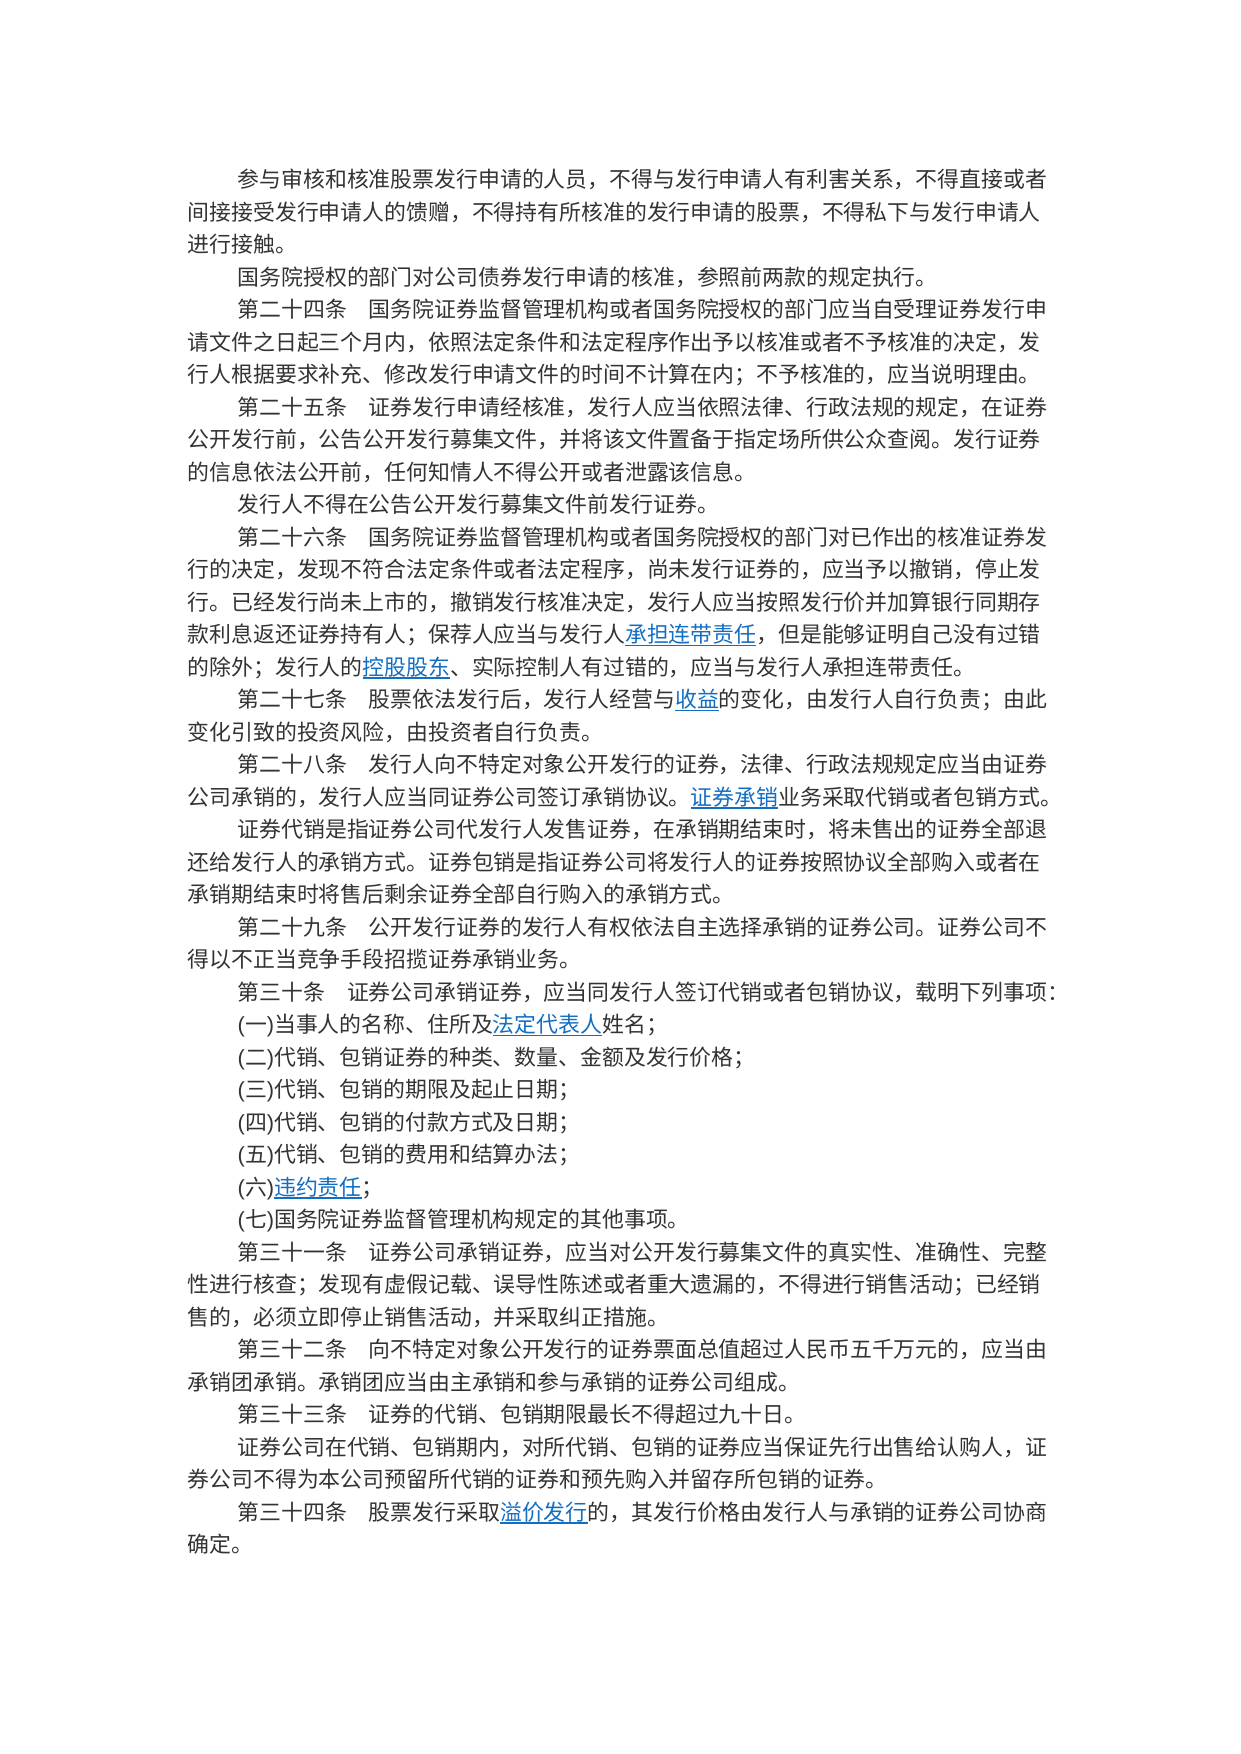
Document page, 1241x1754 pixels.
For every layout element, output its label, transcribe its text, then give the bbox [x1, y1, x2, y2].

text (一)当事人的名称、住所及法定代表人姓名； [187, 1007, 1053, 1039]
text 第二十九条 公开发行证券的发行人有权依法自主选择承销的证券公司。证券公司不得以不正当竞争手段招揽证券承销业务。 [187, 909, 1053, 974]
text (五)代销、包销的费用和结算办法； [187, 1137, 1053, 1169]
text 国务院授权的部门对公司债券发行申请的核准，参照前两款的规定执行。 [187, 259, 1053, 292]
text 证券代销是指证券公司代发行人发售证券，在承销期结束时，将未售出的证券全部退还给发行人的承销方式。证券包销是指证券公司将发行人的证券按照协议全部购入或者在承销期结束时将售后剩余证券全部自行购入的承销方式。 [187, 812, 1053, 909]
text (二)代销、包销证券的种类、数量、金额及发行价格； [187, 1039, 1053, 1072]
text (七)国务院证券监督管理机构规定的其他事项。 [187, 1202, 1053, 1234]
text 第二十六条 国务院证券监督管理机构或者国务院授权的部门对已作出的核准证券发行的决定，发现不符合法定条件或者法定程序，尚未发行证券的，应当予以撤销，停止发行。已经发行尚未上市的，撤销发行核准决定，发行人应当按照发行价并加算银行同期存款利息返还证券持有人；保荐人应当与发行人承担连带责任，但是能够证明自己没有过错的除外；发行人的控股股东、实际控制人有过错的，应当与发行人承担连带责任。 [187, 519, 1053, 682]
text 第二十五条 证券发行申请经核准，发行人应当依照法律、行政法规的规定，在证券公开发行前，公告公开发行募集文件，并将该文件置备于指定场所供公众查阅。发行证券的信息依法公开前，任何知情人不得公开或者泄露该信息。 [187, 389, 1053, 487]
text 第二十七条 股票依法发行后，发行人经营与收益的变化，由发行人自行负责；由此变化引致的投资风险，由投资者自行负责。 [187, 682, 1053, 747]
text 第三十二条 向不特定对象公开发行的证券票面总值超过人民币五千万元的，应当由承销团承销。承销团应当由主承销和参与承销的证券公司组成。 [187, 1332, 1053, 1397]
text 第三十三条 证券的代销、包销期限最长不得超过九十日。 [187, 1397, 1053, 1429]
text 第三十四条 股票发行采取溢价发行的，其发行价格由发行人与承销的证券公司协商确定。 [187, 1494, 1053, 1559]
text 证券公司在代销、包销期内，对所代销、包销的证券应当保证先行出售给认购人，证券公司不得为本公司预留所代销的证券和预先购入并留存所包销的证券。 [187, 1429, 1053, 1494]
text 发行人不得在公告公开发行募集文件前发行证券。 [187, 487, 1053, 519]
text 第二十四条 国务院证券监督管理机构或者国务院授权的部门应当自受理证券发行申请文件之日起三个月内，依照法定条件和法定程序作出予以核准或者不予核准的决定，发行人根据要求补充、修改发行申请文件的时间不计算在内；不予核准的，应当说明理由。 [187, 292, 1053, 389]
text 第二十八条 发行人向不特定对象公开发行的证券，法律、行政法规规定应当由证券公司承销的，发行人应当同证券公司签订承销协议。证券承销业务采取代销或者包销方式。 [187, 747, 1053, 812]
text 第三十条 证券公司承销证券，应当同发行人签订代销或者包销协议，载明下列事项： [187, 974, 1053, 1007]
text 第三十一条 证券公司承销证券，应当对公开发行募集文件的真实性、准确性、完整性进行核查；发现有虚假记载、误导性陈述或者重大遗漏的，不得进行销售活动；已经销售的，必须立即停止销售活动，并采取纠正措施。 [187, 1234, 1053, 1332]
text (四)代销、包销的付款方式及日期； [187, 1104, 1053, 1137]
text (六)违约责任； [187, 1169, 1053, 1202]
text (三)代销、包销的期限及起止日期； [187, 1072, 1053, 1104]
text 参与审核和核准股票发行申请的人员，不得与发行申请人有利害关系，不得直接或者间接接受发行申请人的馈赠，不得持有所核准的发行申请的股票，不得私下与发行申请人进行接触。 [187, 162, 1053, 259]
